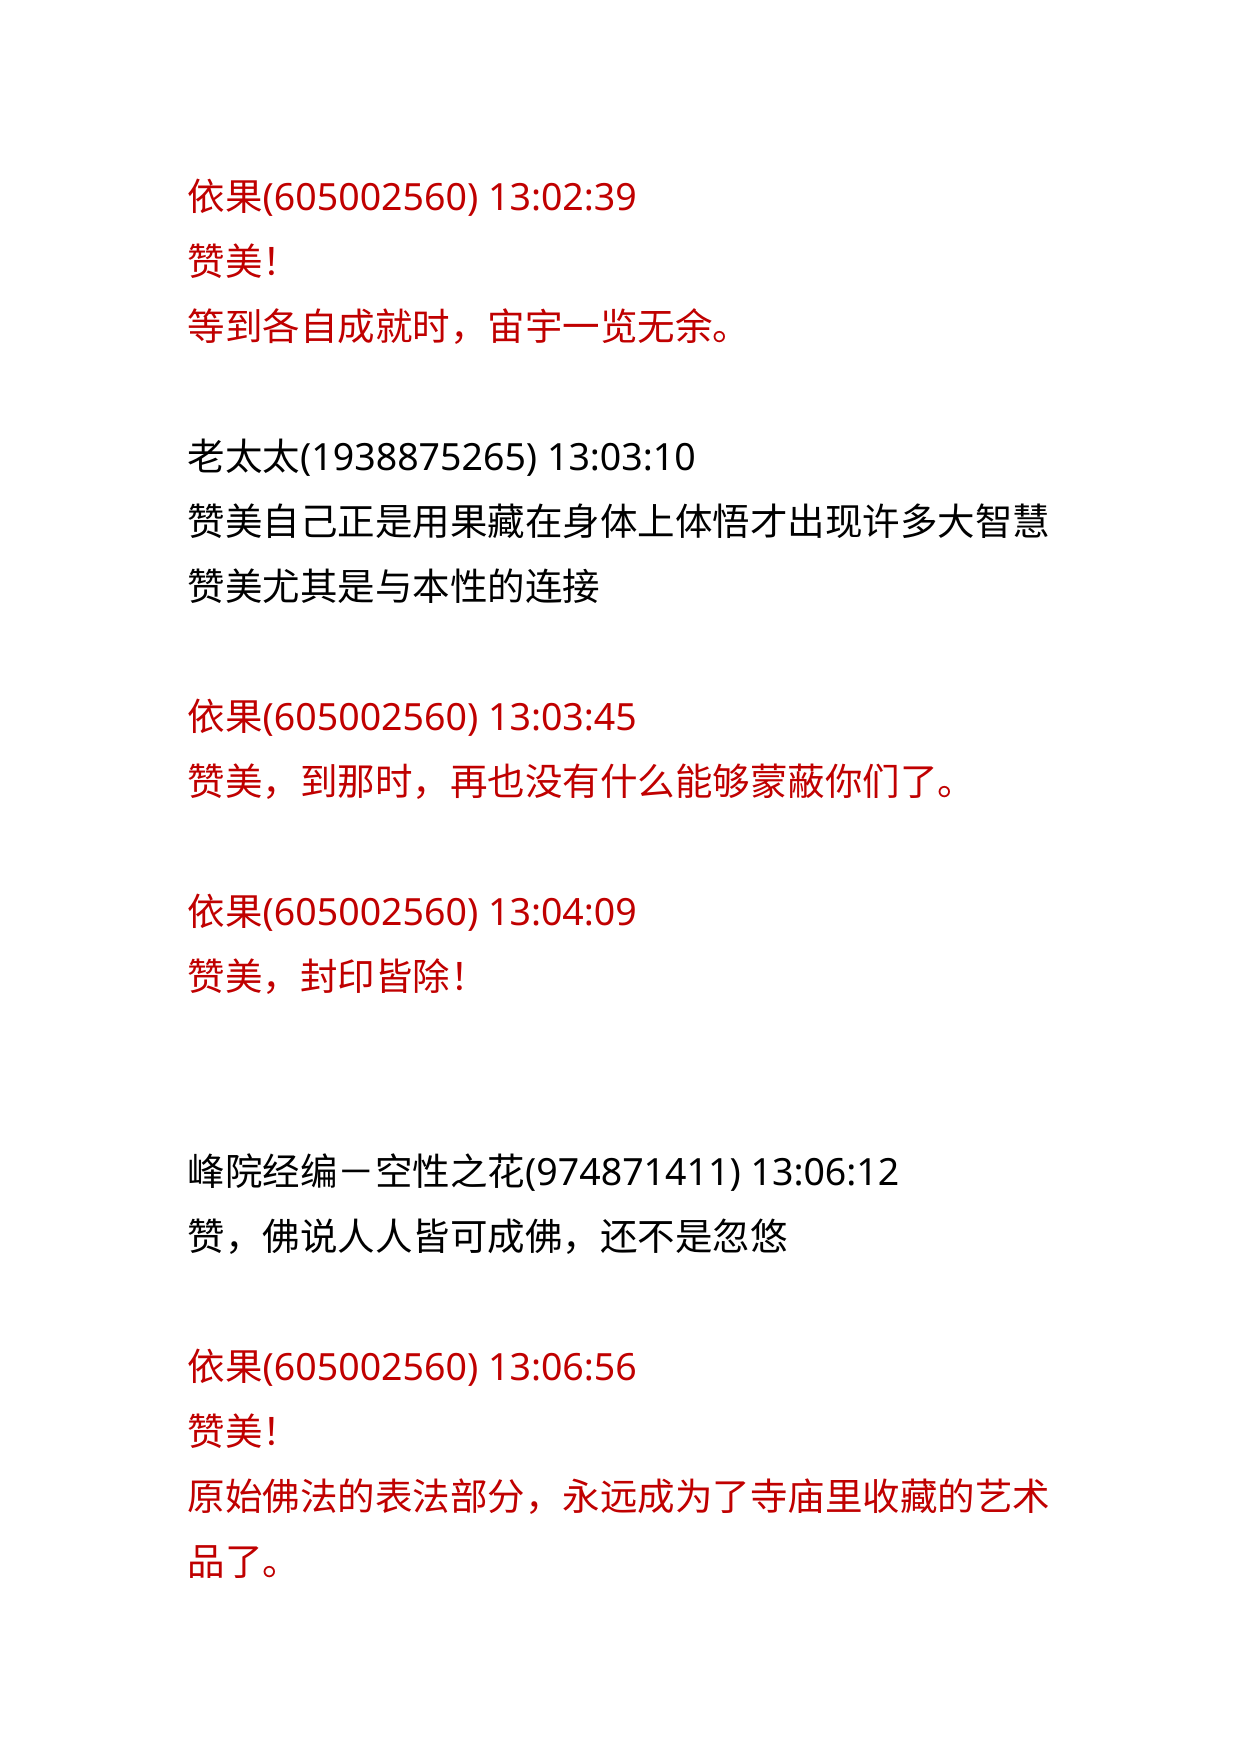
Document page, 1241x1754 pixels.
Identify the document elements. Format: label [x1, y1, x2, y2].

text [187, 162, 1053, 1592]
